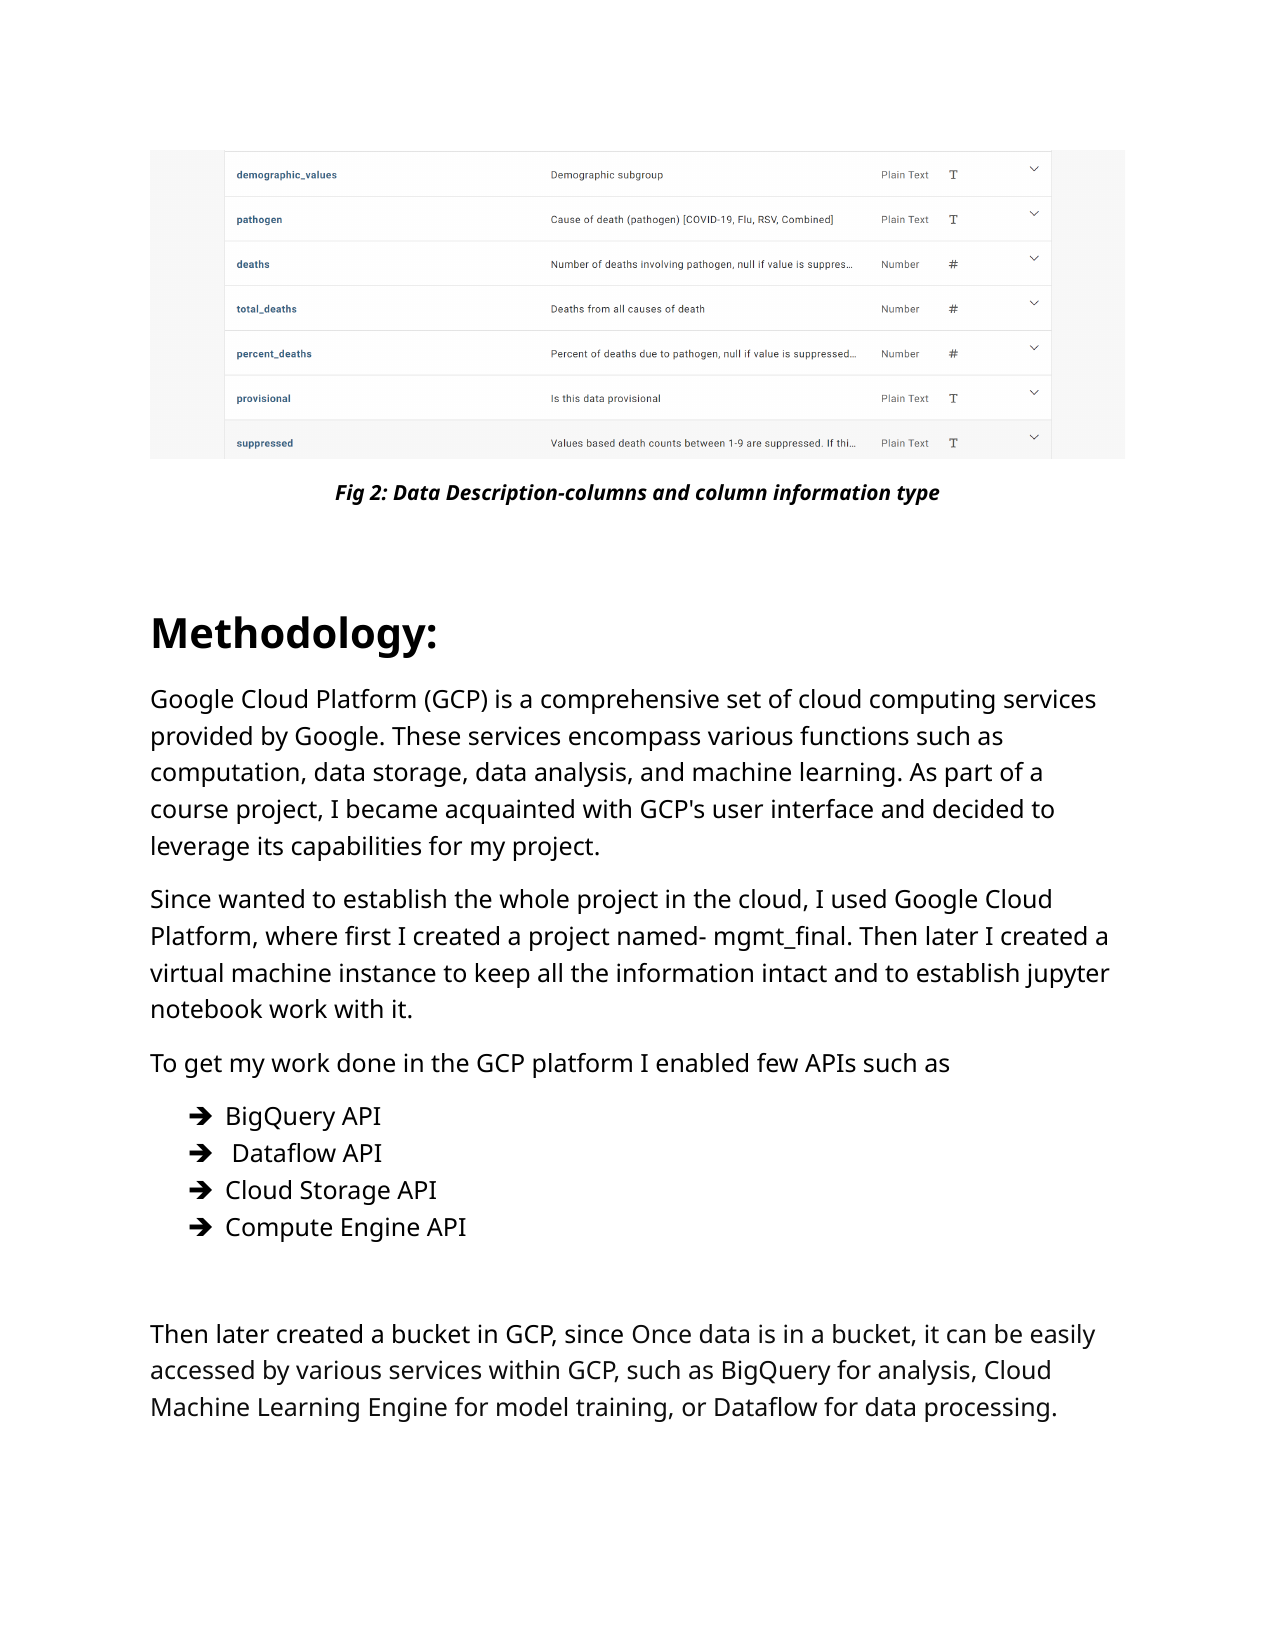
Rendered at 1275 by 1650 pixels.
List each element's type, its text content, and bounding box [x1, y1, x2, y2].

text Then later created a bucket in GCP, since Once data is in a bucket, it can be easily accessed by various services within GCP, such as BigQuery for analysis, Cloud Machine Learning Engine for model training, or Dataflow for data processing. [150, 1316, 1125, 1424]
list Compute Engine API [187, 1209, 1125, 1243]
text Google Cloud Platform (GCP) is a comprehensive set of cloud computing services provided by Google. These services encompass various functions such as computation, data storage, data analysis, and machine learning. As part of a course project, I became acquainted with GCP's user interface and decided to leverage its capabilities for my project. [150, 681, 1125, 862]
text Since wanted to establish the whole project in the cloud, I used Google Cloud Platform, where first I created a project named- mgmt_final. Then later I created a virtual machine instance to keep all the information intact and to establish jupyter notebook work with it. [150, 882, 1125, 1026]
text Methodology: [150, 603, 1125, 660]
list BigQuery API [187, 1099, 1125, 1133]
list Dataflow API [187, 1136, 1125, 1170]
picture [150, 150, 1125, 459]
list Cloud Storage API [187, 1173, 1125, 1207]
text To get my work done in the GCP platform I enabled few APIs such as [150, 1046, 1125, 1080]
text Fig 2: Data Description-columns and column information type [150, 478, 1125, 507]
